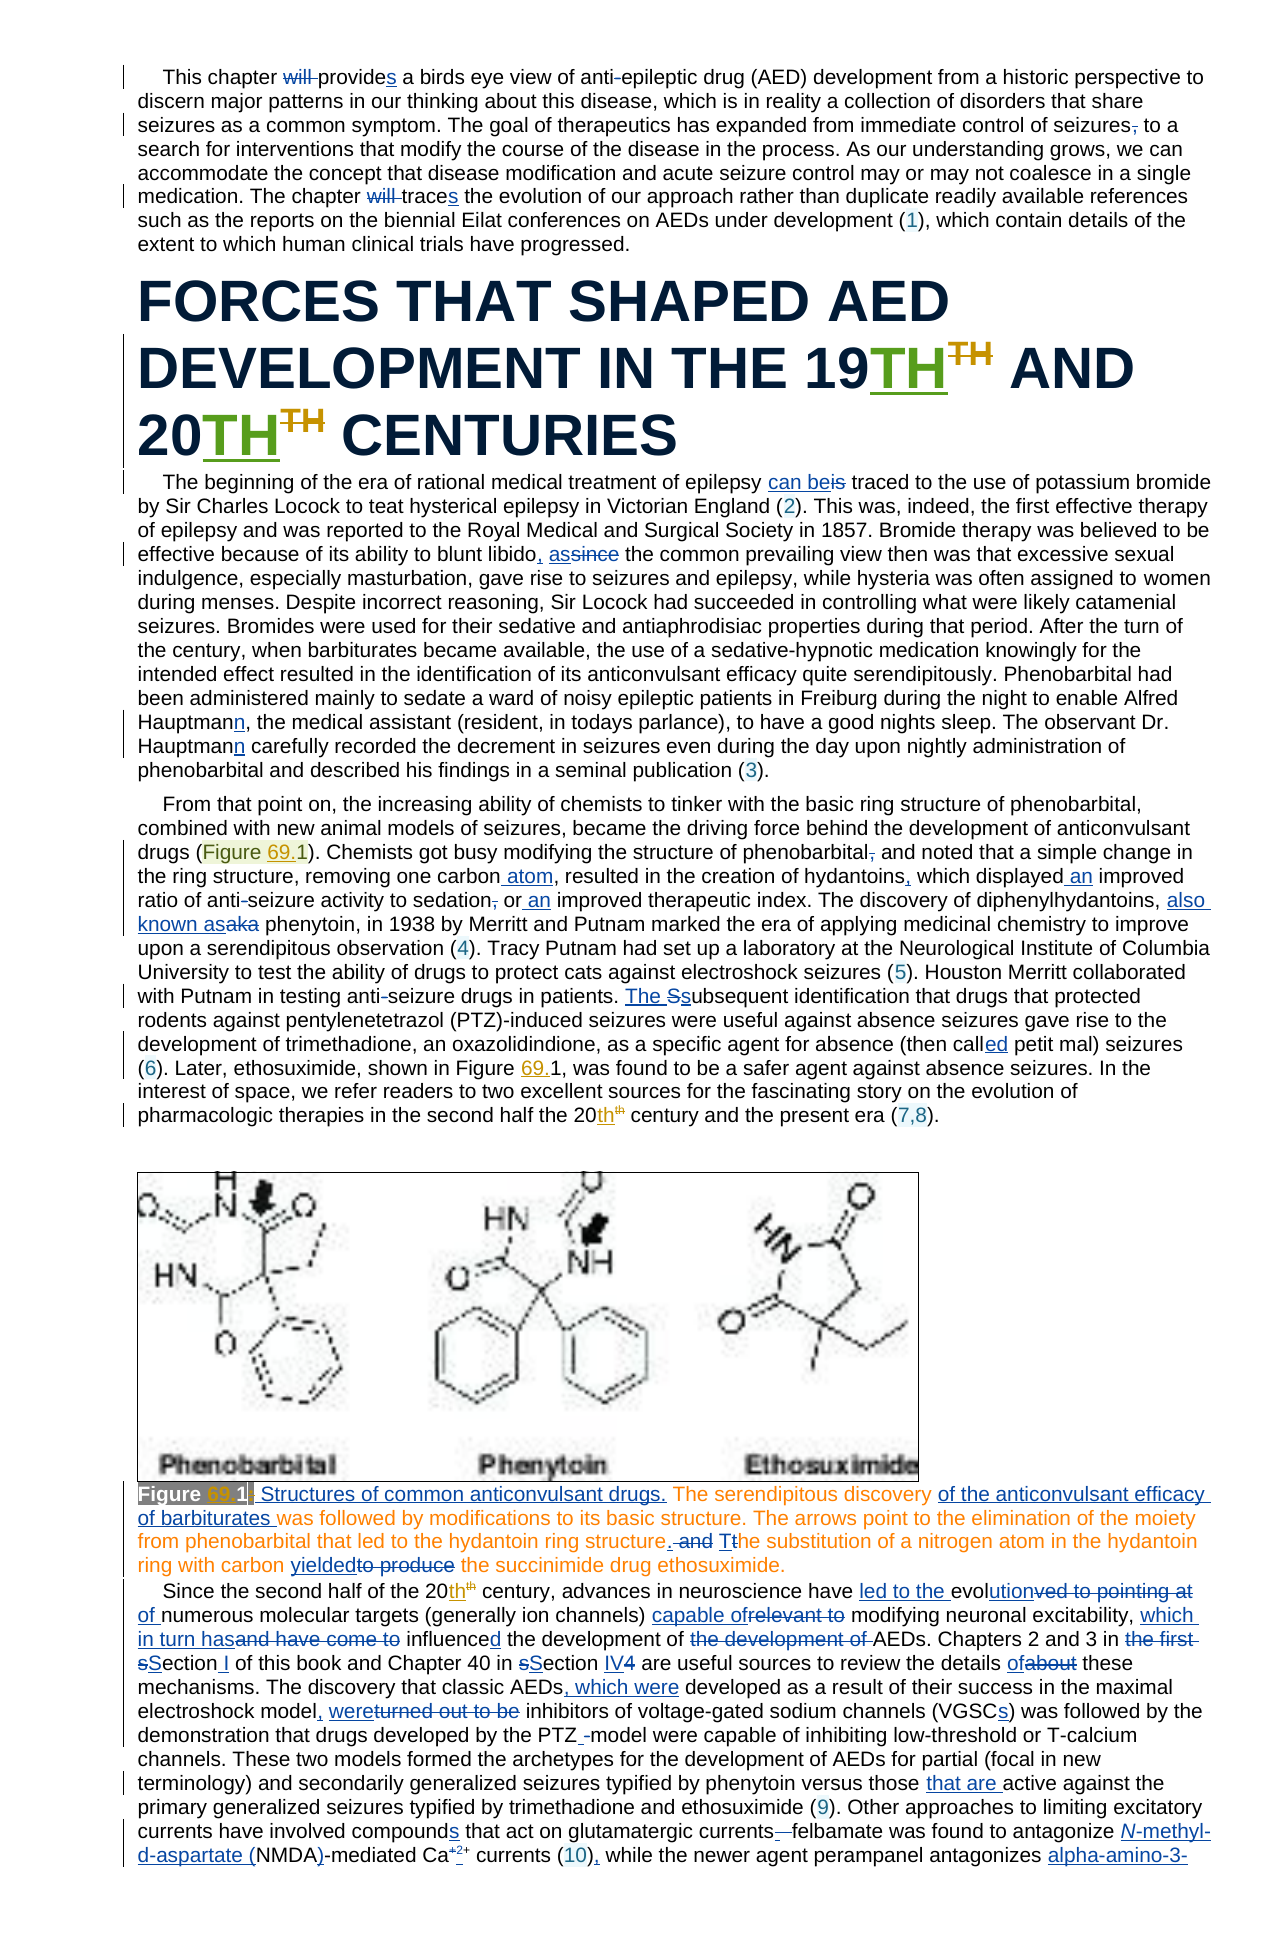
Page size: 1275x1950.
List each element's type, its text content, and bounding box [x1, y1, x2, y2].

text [137, 1579, 1212, 1867]
picture [138, 1173, 918, 1481]
text Figure 1 The serendipitous discovery was followed by modifications to its basic structure. The arrows point to the elimination of the moiety from phenobarbital that led to the hydantoin ring structure he substitution of a nitrogen atom in the hydantoin ring with carbon the succinimide drug ethosuximide. [137, 1481, 1212, 1577]
text From that point on, the increasing ability of chemists to tinker with the basic ring structure of phenobarbital, combined with new animal models of seizures, became the driving force behind the development of anticonvulsant drugs (Figure 1). Chemists got busy modifying the structure of phenobarbital and noted that a simple change in the ring structure, removing one carbon, resulted in the creation of hydantoins which displayed improved ratio of antiseizure activity to sedation or improved therapeutic index. The discovery of diphenylhydantoins, phenytoin, in 1938 by Merritt and Putnam marked the era of applying medicinal chemistry to improve upon a serendipitous observation (4). Tracy Putnam had set up a laboratory at the Neurological Institute of Columbia University to test the ability of drugs to protect cats against electroshock seizures (5). Houston Merritt collaborated with Putnam in testing antiseizure drugs in patients. ubsequent identification that drugs that protected rodents against pentylenetetrazol (PTZ)-induced seizures were useful against absence seizures gave rise to the development of trimethadione, an oxazolidindione, as a specific agent for absence (then call petit mal) seizures (6). Later, ethosuximide, shown in Figure 1, was found to be a safer agent against absence seizures. In the interest of space, we refer readers to two excellent sources for the fascinating story on the evolution of pharmacologic therapies in the second half the 20 century and the present era (7,8). [137, 792, 1212, 1127]
text The beginning of the era of rational medical treatment of epilepsy traced to the use of potassium bromide by Sir Charles Locock to teat hysterical epilepsy in Victorian England (2). This was, indeed, the first effective therapy of epilepsy and was reported to the Royal Medical and Surgical Society in 1857. Bromide therapy was believed to be effective because of its ability to blunt libido the common prevailing view then was that excessive sexual indulgence, especially masturbation, gave rise to seizures and epilepsy, while hysteria was often assigned to women during menses. Despite incorrect reasoning, Sir Locock had succeeded in controlling what were likely catamenial seizures. Bromides were used for their sedative and antiaphrodisiac properties during that period. After the turn of the century, when barbiturates became available, the use of a sedative-hypnotic medication knowingly for the intended effect resulted in the identification of its anticonvulsant efficacy quite serendipitously. Phenobarbital had been administered mainly to sedate a ward of noisy epileptic patients in Freiburg during the night to enable Alfred Hauptman, the medical assistant (resident, in todays parlance), to have a good nights sleep. The observant Dr. Hauptman carefully recorded the decrement in seizures even during the day upon nightly administration of phenobarbital and described his findings in a seminal publication (3). [137, 470, 1212, 781]
text This chapter provide a birds eye view of antiepileptic drug (AED) development from a historic perspective to discern major patterns in our thinking about this disease, which is in reality a collection of disorders that share seizures as a common symptom. The goal of therapeutics has expanded from immediate control of seizures to a search for interventions that modify the course of the disease in the process. As our understanding grows, we can accommodate the concept that disease modification and acute seizure control may or may not coalesce in a single medication. The chapter trace the evolution of our approach rather than duplicate readily available references such as the reports on the biennial Eilat conferences on AEDs under development (1), which contain details of the extent to which human clinical trials have progressed. [137, 64, 1212, 256]
